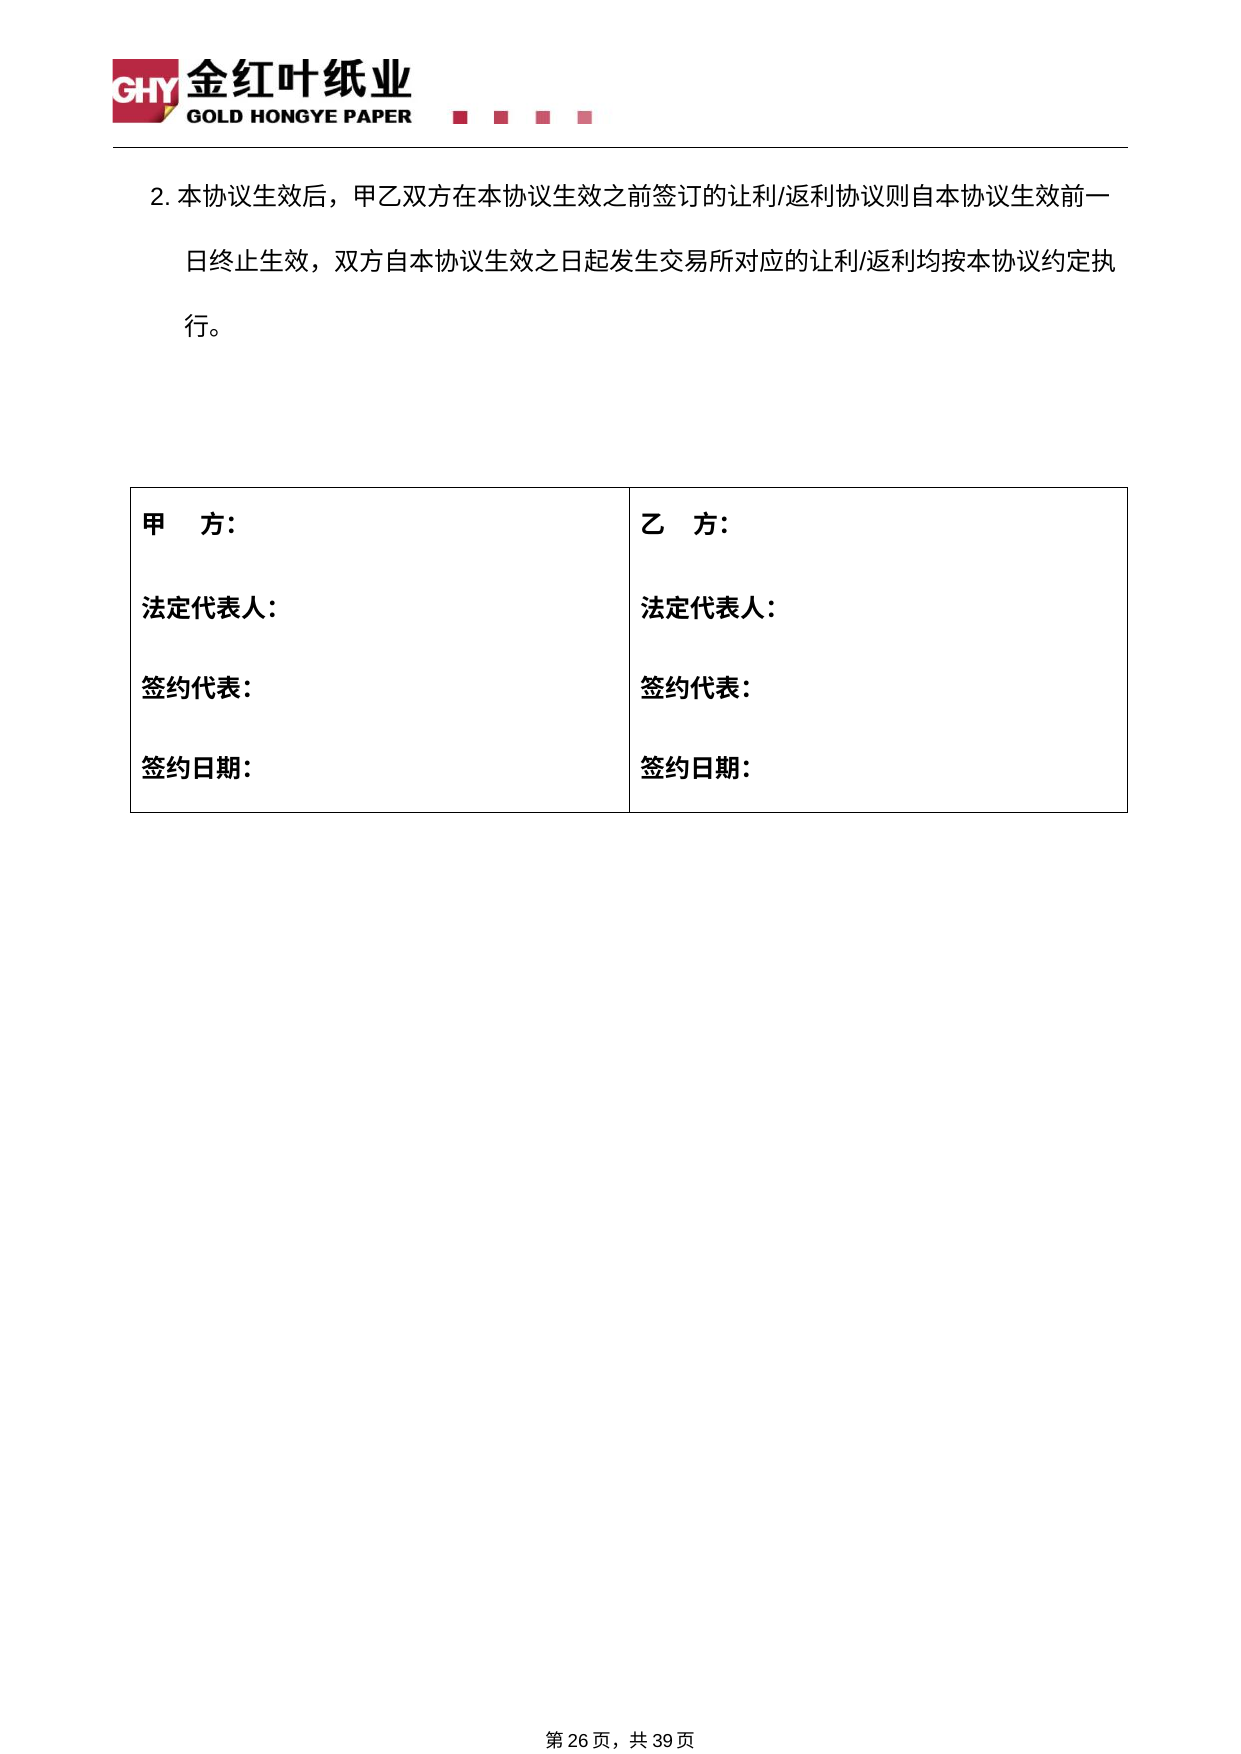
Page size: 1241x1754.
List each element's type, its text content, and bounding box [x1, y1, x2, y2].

picture [112, 59, 613, 124]
table_cell 签约日期： [131, 731, 629, 812]
table_cell 法定代表人： [131, 571, 629, 651]
table_header 甲 方： [131, 488, 629, 571]
table_cell 签约日期： [630, 731, 1127, 812]
table_header 乙 方： [630, 488, 1127, 571]
table_cell 法定代表人： [630, 571, 1127, 651]
table_cell 签约代表： [630, 651, 1127, 731]
text 2. 本协议生效后，甲乙双方在本协议生效之前签订的让利/返利协议则自本协议生效前一日终止生效，双方自本协议生效之日起发生交易所对应的让利/返利均按本协议约定执行。 [150, 162, 1122, 357]
table_cell 签约代表： [131, 651, 629, 731]
